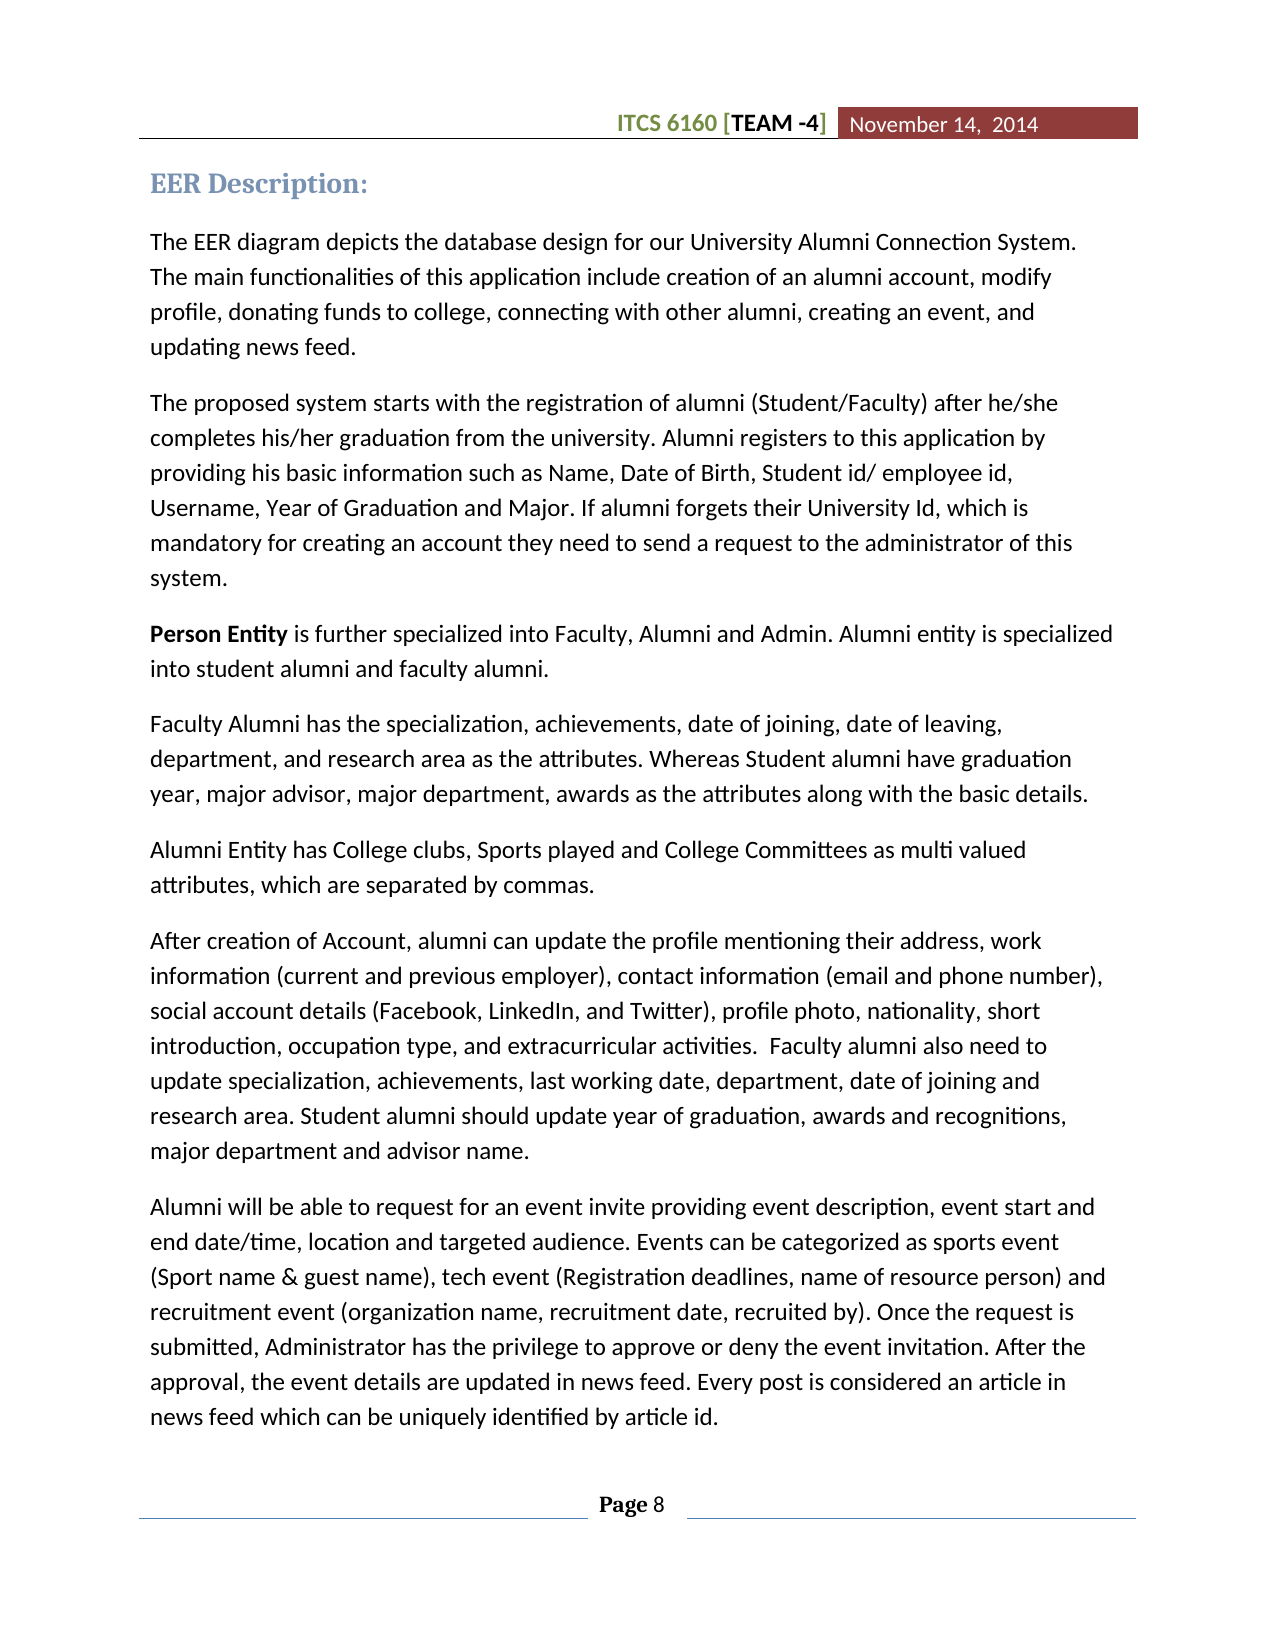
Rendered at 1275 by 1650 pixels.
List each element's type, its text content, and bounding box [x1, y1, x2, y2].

text The EER diagram depicts the database design for our University Alumni Connection System. The main functionalities of this application include creation of an alumni account, modify profile, donating funds to college, connecting with other alumni, creating an event, and updating news feed. [150, 226, 1125, 362]
text Faculty Alumni has the specialization, achievements, date of joining, date of leaving, department, and research area as the attributes. Whereas Student alumni have graduation year, major advisor, major department, awards as the attributes along with the basic details. [150, 709, 1125, 809]
text Alumni Entity has College clubs, Sports played and College Committees as multi valued attributes, which are separated by commas. [150, 834, 1125, 900]
text EER Description: [150, 167, 1125, 200]
text After creation of Account, alumni can update the profile mentioning their address, work information (current and previous employer), contact information (email and phone number), social account details (Facebook, LinkedIn, and Twitter), profile photo, nationality, short introduction, occupation type, and extracurricular activities. Faculty alumni also need to update specialization, achievements, last working date, department, date of joining and research area. Student alumni should update year of graduation, awards and recognitions, major department and advisor name. [150, 925, 1125, 1166]
text Alumni will be able to request for an event invite providing event description, event start and end date/time, location and targeted audience. Events can be categorized as sports event (Sport name & guest name), tech event (Registration deadlines, name of resource person) and recruitment event (organization name, recruitment date, recruited by). Once the request is submitted, Administrator has the privilege to approve or deny the event invitation. After the approval, the event details are updated in news feed. Every post is considered an article in news feed which can be uniquely identified by article id. [150, 1191, 1125, 1432]
text Person Entity is further specialized into Faculty, Alumni and Admin. Alumni entity is specialized into student alumni and faculty alumni. [150, 618, 1125, 683]
text The proposed system starts with the registration of alumni (Student/Faculty) after he/she completes his/her graduation from the university. Alumni registers to this application by providing his basic information such as Name, Date of Birth, Student id/ employee id, Username, Year of Graduation and Major. If alumni forgets their University Id, which is mandatory for creating an account they need to send a request to the administrator of this system. [150, 387, 1125, 592]
